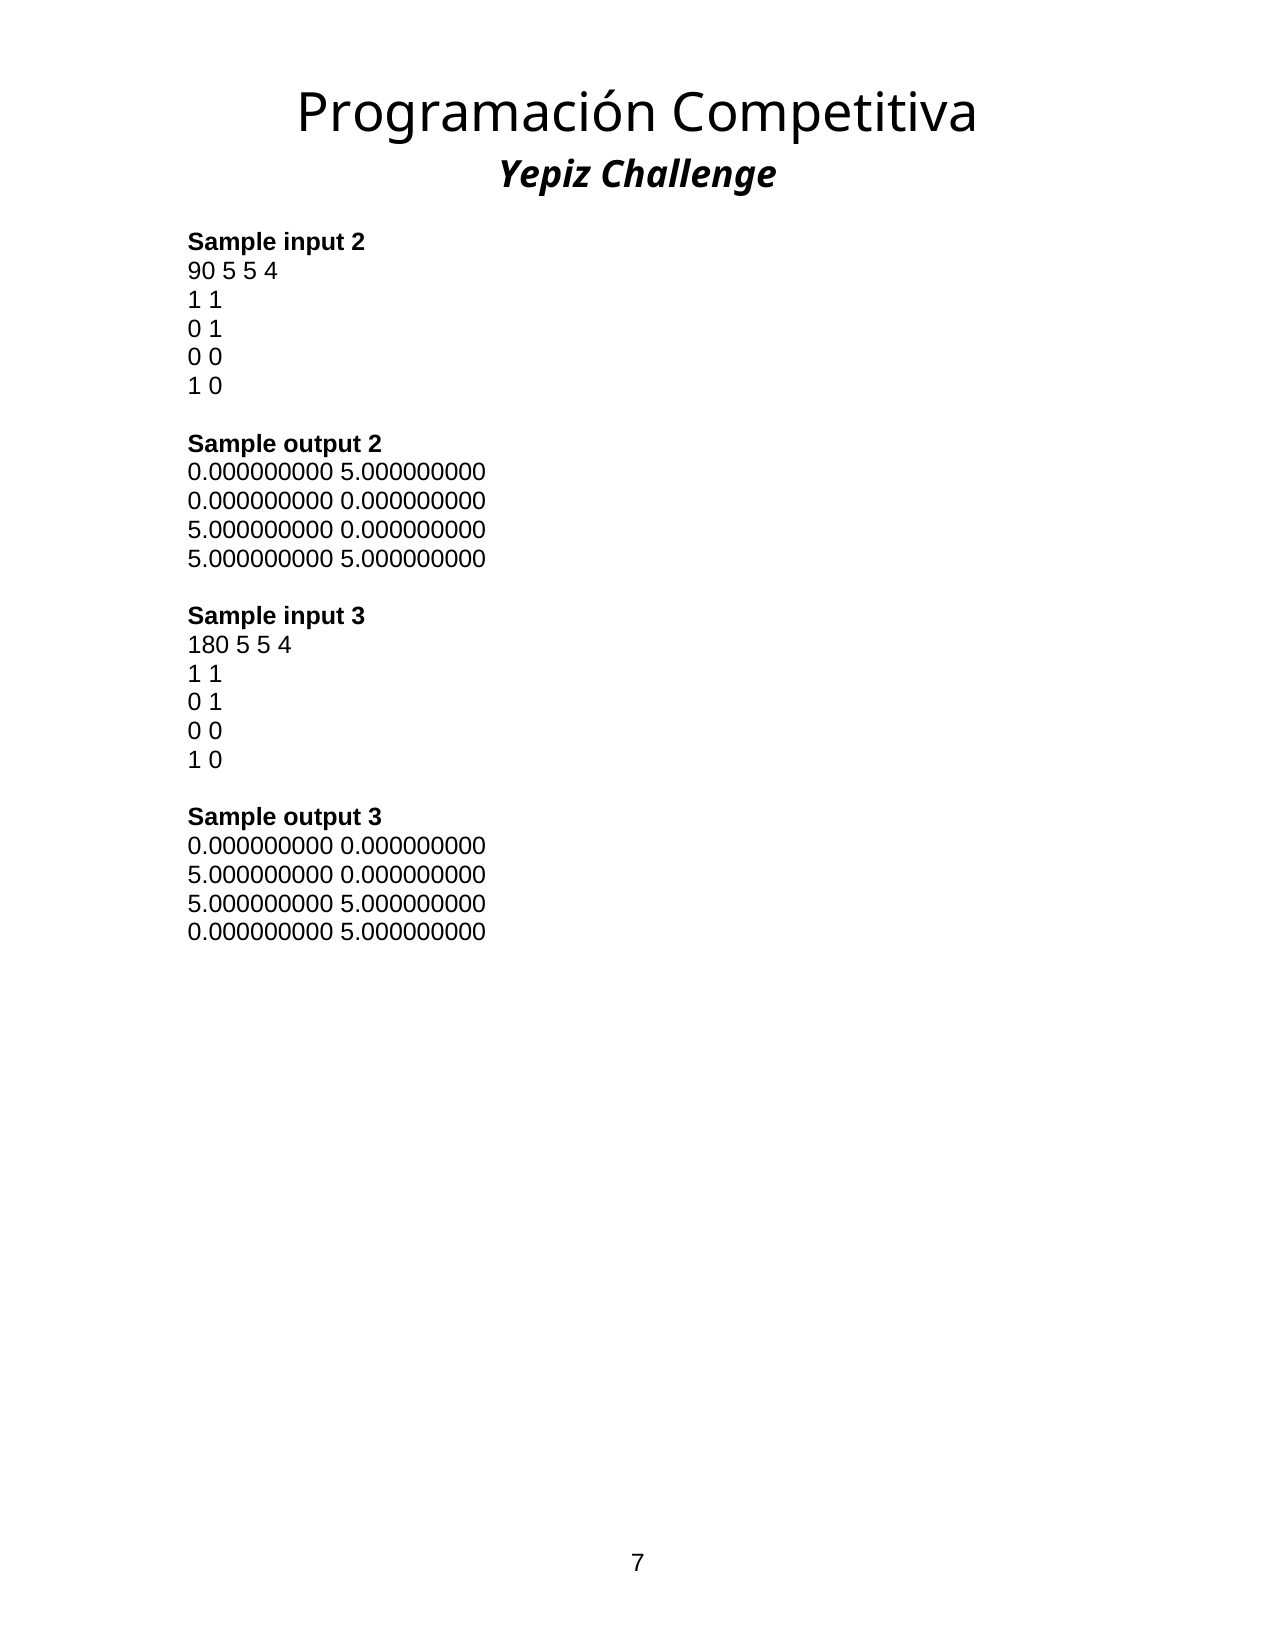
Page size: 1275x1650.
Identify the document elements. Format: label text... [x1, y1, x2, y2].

text 0.000000000 0.000000000 [187, 486, 1087, 515]
text 5.000000000 5.000000000 [187, 888, 1087, 917]
text 180 5 5 4 [187, 630, 1087, 658]
text 1 0 [187, 371, 1087, 400]
text 0.000000000 5.000000000 [187, 457, 1087, 486]
text 1 0 [187, 745, 1087, 773]
text 0 0 [187, 716, 1087, 745]
text 5.000000000 0.000000000 [187, 860, 1087, 888]
text Sample input 2 [187, 227, 1087, 256]
text 0 1 [187, 313, 1087, 342]
text Sample input 3 [187, 601, 1087, 630]
text Sample output 2 [187, 428, 1087, 457]
text 0.000000000 0.000000000 [187, 831, 1087, 860]
text Sample output 3 [187, 802, 1087, 831]
text 0 1 [187, 687, 1087, 716]
text 5.000000000 0.000000000 [187, 515, 1087, 543]
text 1 1 [187, 658, 1087, 687]
text 90 5 5 4 [187, 256, 1087, 285]
text 0.000000000 5.000000000 [187, 917, 1087, 946]
text 0 0 [187, 342, 1087, 371]
text 5.000000000 5.000000000 [187, 543, 1087, 572]
text 1 1 [187, 285, 1087, 313]
